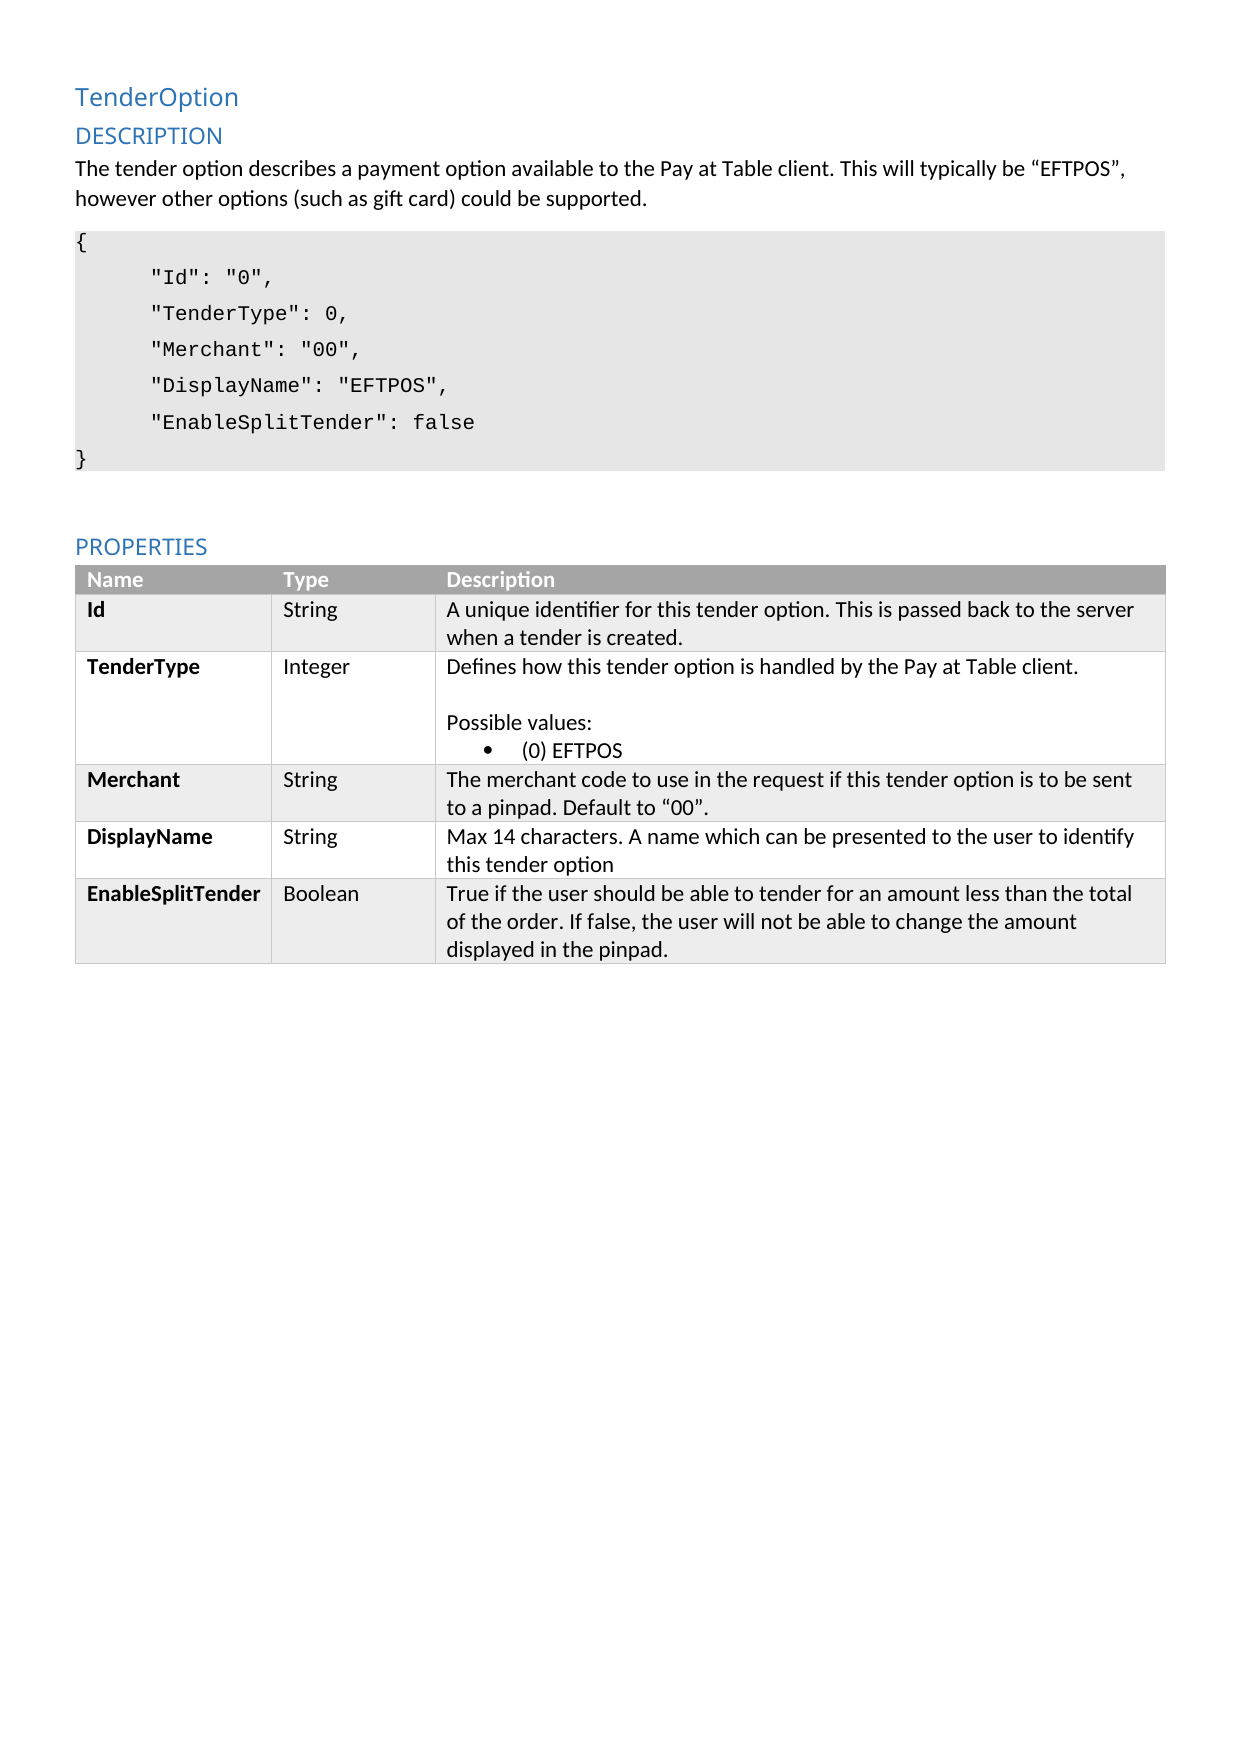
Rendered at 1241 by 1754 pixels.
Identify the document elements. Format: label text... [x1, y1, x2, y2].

text { [75, 231, 1165, 254]
subtitle TenderOption [75, 79, 1165, 113]
table_header Name [76, 566, 271, 594]
text "TenderType": 0, [75, 303, 1165, 327]
subtitle Properties [75, 531, 1165, 562]
subtitle Description [75, 120, 1165, 151]
table_cell Integer [272, 652, 435, 764]
text "EnableSplitTender": false [75, 412, 1165, 435]
text } [75, 448, 1165, 471]
table_cell Boolean [272, 879, 435, 963]
table_cell The merchant code to use in the request if this tender option is to be sent to a pinpad. Default to “00”. [436, 765, 1165, 821]
text "DisplayName": "EFTPOS", [75, 376, 1165, 399]
text The tender option describes a payment option available to the Pay at Table client. This will typically be “EFTPOS”, however other options (such as gift card) could be supported. [75, 154, 1165, 212]
table_cell String [272, 595, 435, 651]
table_cell String [272, 822, 435, 878]
text "Merchant": "00", [75, 339, 1165, 363]
table_cell Id [76, 595, 271, 651]
table_cell DisplayName [76, 822, 271, 878]
table_cell String [272, 765, 435, 821]
table_cell True if the user should be able to tender for an amount less than the total of the order. If false, the user will not be able to change the amount displayed in the pinpad. [436, 879, 1165, 963]
table_cell Max 14 characters. A name which can be presented to the user to identify this tender option [436, 822, 1165, 878]
table_cell EnableSplitTender [76, 879, 271, 963]
text "Id": "0", [75, 267, 1165, 291]
table_cell A unique identifier for this tender option. This is passed back to the server when a tender is created. [436, 595, 1165, 651]
table_cell Defines how this tender option is handled by the Pay at Table client. Possible values: (0) EFTPOS [436, 652, 1165, 764]
table_header Type [272, 566, 435, 594]
table_cell TenderType [76, 652, 271, 764]
table_cell Merchant [76, 765, 271, 821]
table_header Description [436, 566, 1165, 594]
